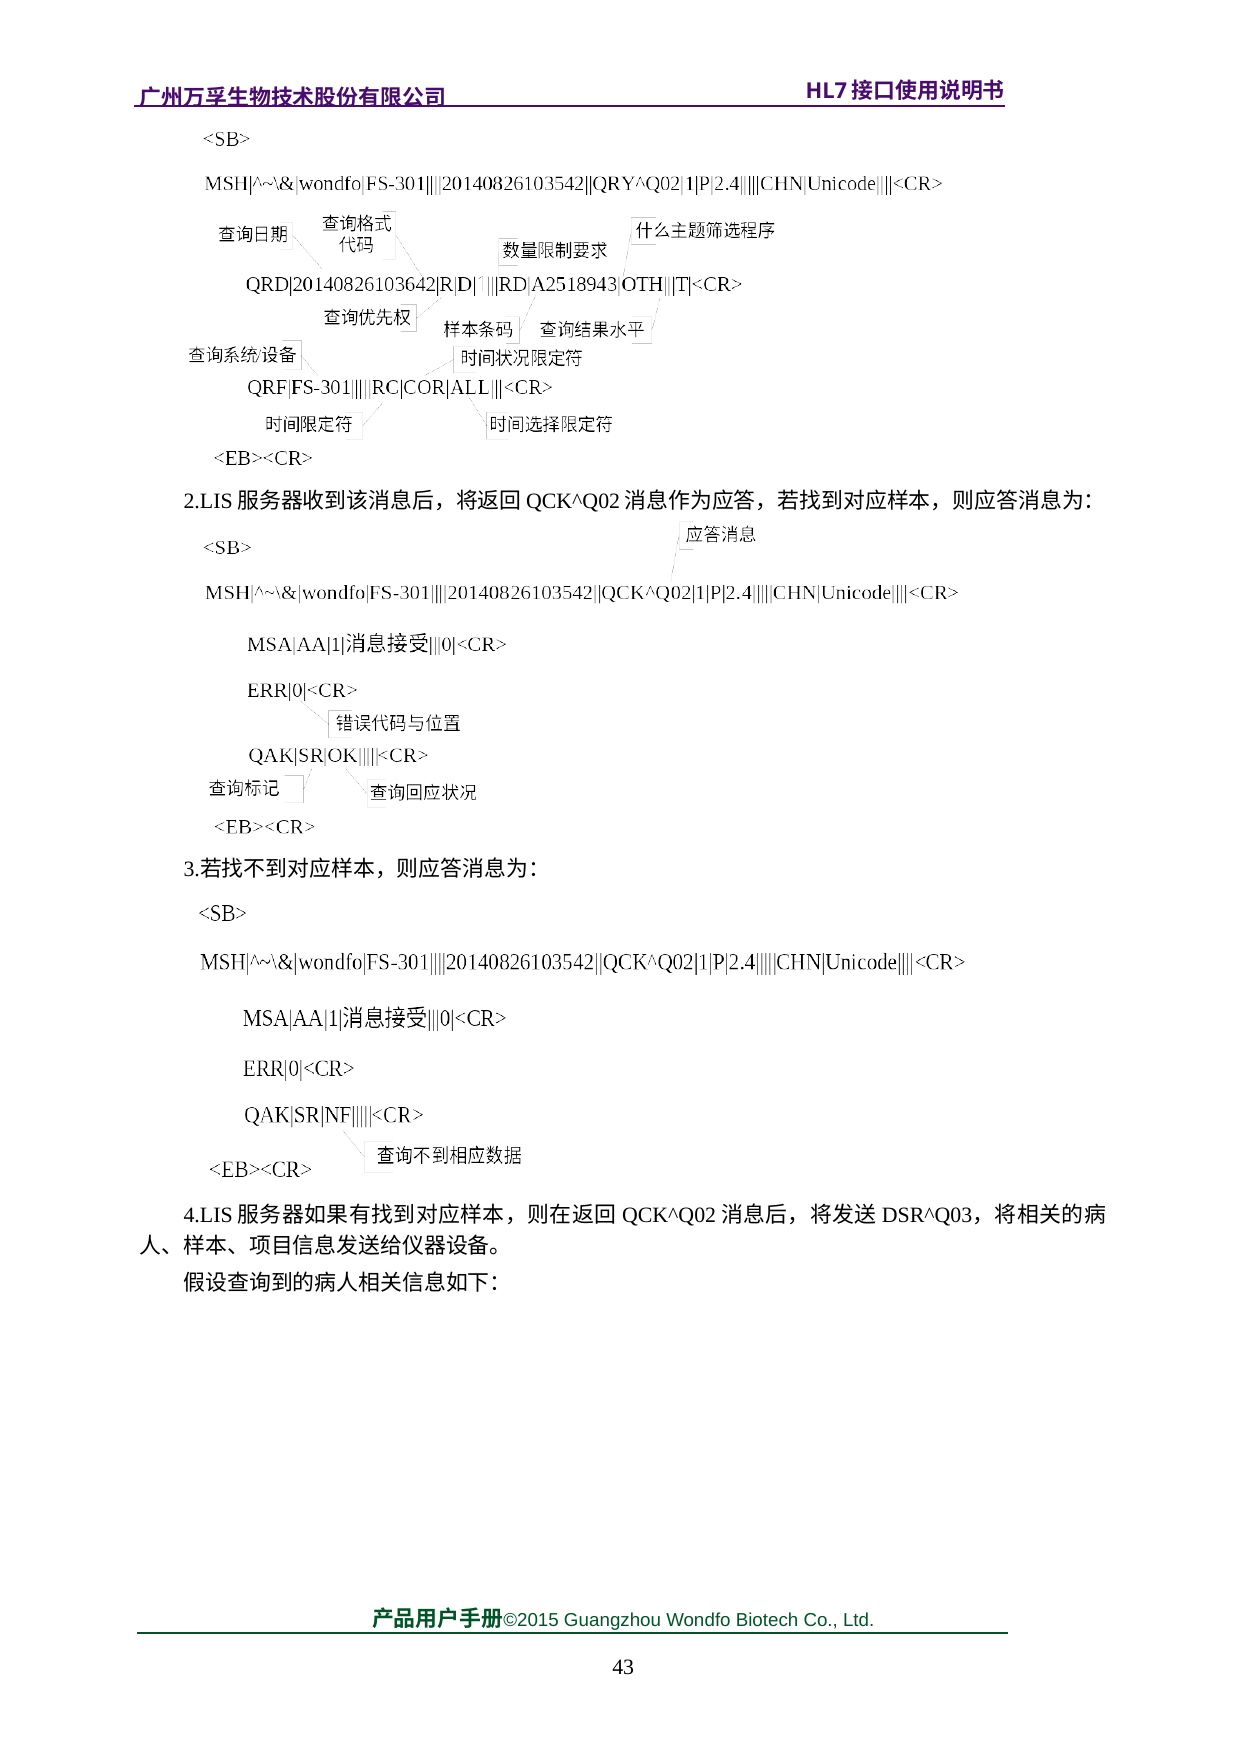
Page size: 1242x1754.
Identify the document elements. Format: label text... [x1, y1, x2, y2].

text 2.LIS服务器收到该消息后，将返回QCK^Q02消息作为应答，若找到对应样本，则应答消息为： [139, 483, 1106, 514]
text 假设查询到的病人相关信息如下： [139, 1265, 1106, 1297]
text 4.LIS服务器如果有找到对应样本，则在返回QCK^Q02消息后，将发送DSR^Q03，将相关的病人、样本、项目信息发送给仪器设备。 [139, 1197, 1106, 1260]
text 3.若找不到对应样本，则应答消息为： [139, 851, 1106, 883]
